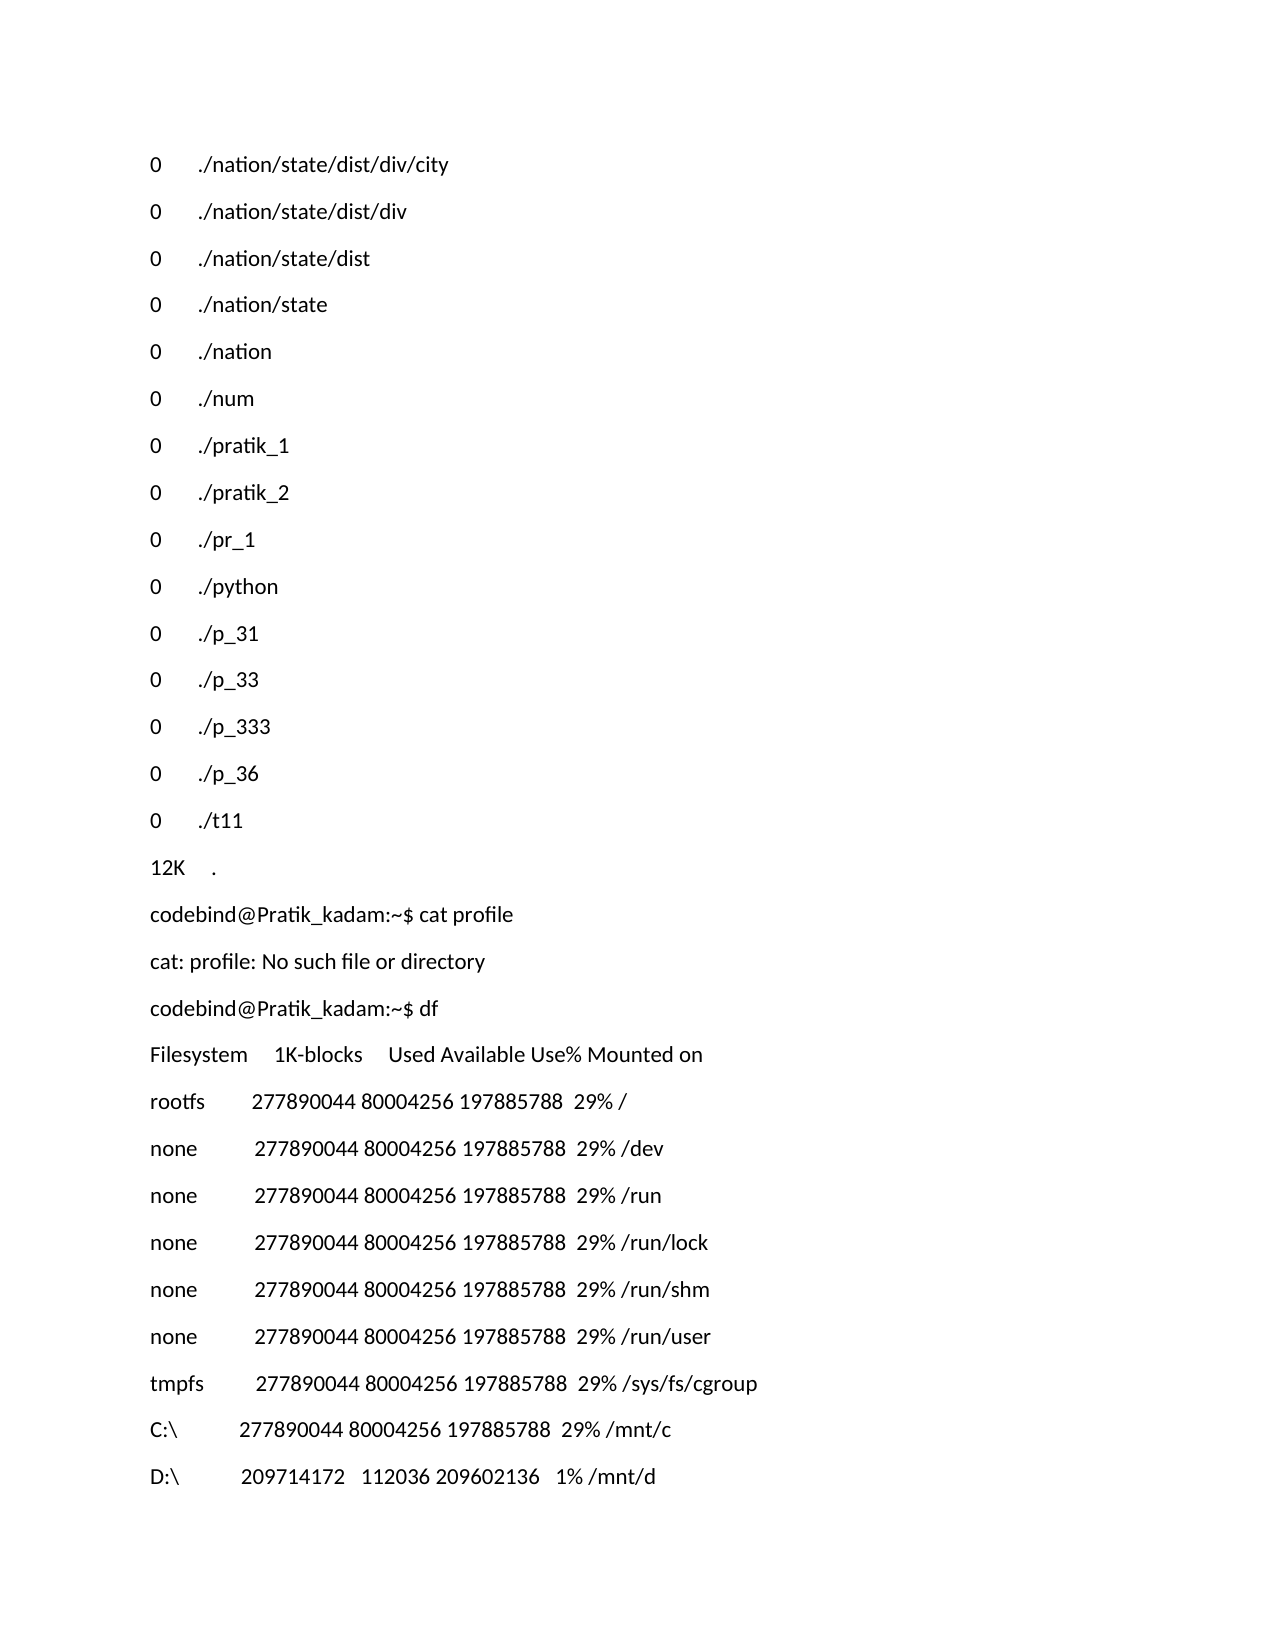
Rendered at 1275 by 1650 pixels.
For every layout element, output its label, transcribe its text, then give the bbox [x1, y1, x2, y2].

text Filesystem 1K-blocks Used Available Use% Mounted on [150, 1041, 1125, 1069]
text 0 ./pratik_1 [150, 431, 1125, 459]
text none 277890044 80004256 197885788 29% /run/lock [150, 1228, 1125, 1256]
text codebind@Pratik_kadam:~$ df [150, 994, 1125, 1022]
text cat: profile: No such file or directory [150, 947, 1125, 975]
text 0 ./p_36 [150, 759, 1125, 787]
text 0 ./nation [150, 337, 1125, 366]
text D:\ 209714172 112036 209602136 1% /mnt/d [150, 1462, 1125, 1491]
text 0 ./pratik_2 [150, 478, 1125, 506]
text rootfs 277890044 80004256 197885788 29% / [150, 1087, 1125, 1116]
text 0 ./nation/state [150, 291, 1125, 319]
text tmpfs 277890044 80004256 197885788 29% /sys/fs/cgroup [150, 1369, 1125, 1397]
text C:\ 277890044 80004256 197885788 29% /mnt/c [150, 1416, 1125, 1444]
text 0 ./p_33 [150, 666, 1125, 694]
text none 277890044 80004256 197885788 29% /run [150, 1181, 1125, 1209]
text 0 ./pr_1 [150, 525, 1125, 553]
text none 277890044 80004256 197885788 29% /run/shm [150, 1275, 1125, 1303]
text none 277890044 80004256 197885788 29% /dev [150, 1134, 1125, 1162]
text 0 ./python [150, 572, 1125, 600]
text 0 ./nation/state/dist/div [150, 197, 1125, 225]
text 0 ./nation/state/dist/div/city [150, 150, 1125, 178]
text 0 ./t11 [150, 806, 1125, 834]
text 12K . [150, 853, 1125, 881]
text 0 ./num [150, 384, 1125, 412]
text 0 ./p_333 [150, 712, 1125, 741]
text 0 ./nation/state/dist [150, 244, 1125, 272]
text none 277890044 80004256 197885788 29% /run/user [150, 1322, 1125, 1350]
text 0 ./p_31 [150, 619, 1125, 647]
text codebind@Pratik_kadam:~$ cat profile [150, 900, 1125, 928]
